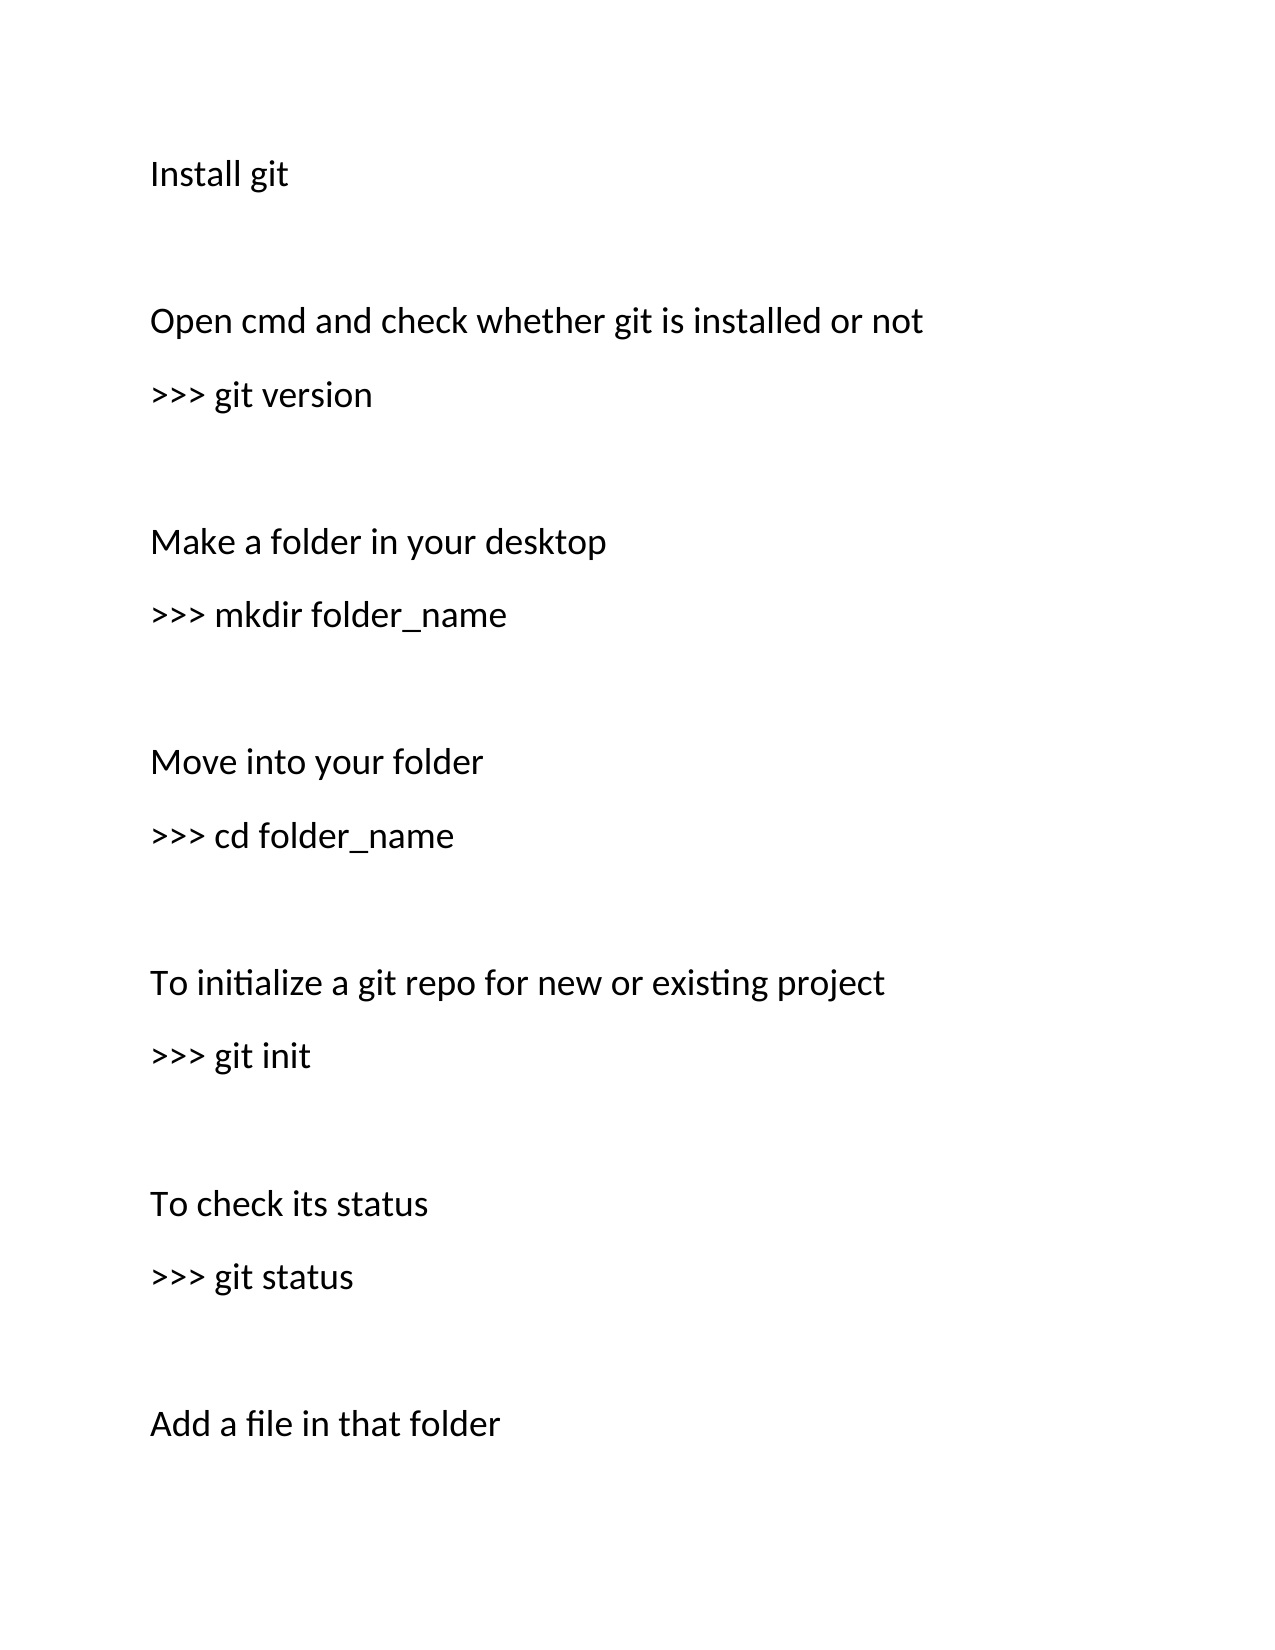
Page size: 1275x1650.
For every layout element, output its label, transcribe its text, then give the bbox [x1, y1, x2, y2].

text Add a file in that folder [150, 1400, 1125, 1446]
text To initialize a git repo for new or existing project [150, 959, 1125, 1005]
text To check its status [150, 1179, 1125, 1225]
text Make a folder in your desktop [150, 518, 1125, 563]
text >>> mkdir folder_name [150, 591, 1125, 637]
text >>> git status [150, 1253, 1125, 1299]
text >>> git version [150, 371, 1125, 416]
text Open cmd and check whether git is installed or not [150, 297, 1125, 343]
text Move into your folder [150, 738, 1125, 784]
text Install git [150, 150, 1125, 196]
text >>> git init [150, 1032, 1125, 1078]
text >>> cd folder_name [150, 812, 1125, 858]
